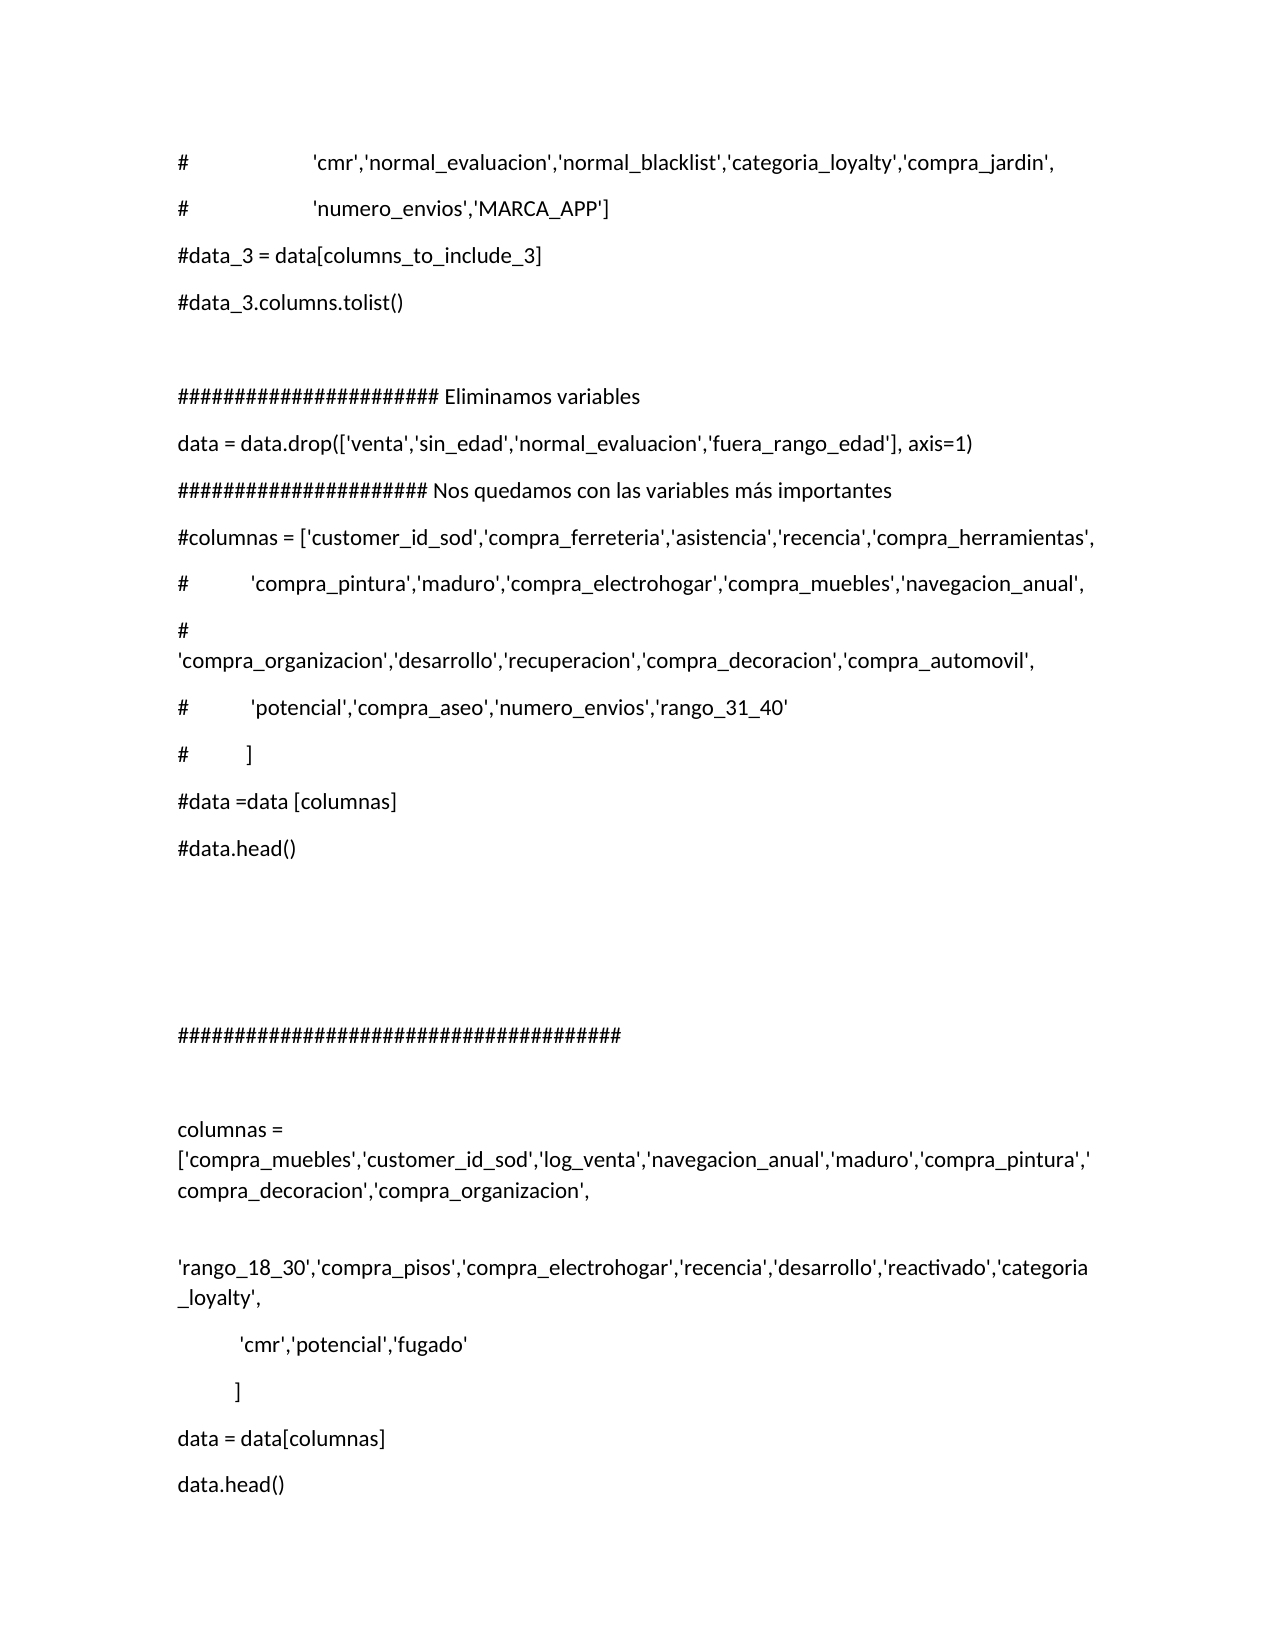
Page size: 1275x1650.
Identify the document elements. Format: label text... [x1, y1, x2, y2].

text #data =data [columnas] [177, 787, 1098, 815]
text 'rango_18_30','compra_pisos','compra_electrohogar','recencia','desarrollo','reactivado','categoria_loyalty', [177, 1223, 1098, 1311]
text data.head() [177, 1471, 1098, 1498]
text # 'potencial','compra_aseo','numero_envios','rango_31_40' [177, 693, 1098, 721]
text #data_3.columns.tolist() [177, 288, 1098, 316]
text data = data[columnas] [177, 1424, 1098, 1452]
text data = data.drop(['venta','sin_edad','normal_evaluacion','fuera_rango_edad'], axis=1) [177, 429, 1098, 457]
text # 'compra_pintura','maduro','compra_electrohogar','compra_muebles','navegacion_anual', [177, 569, 1098, 597]
text # ] [177, 740, 1098, 768]
text # 'numero_envios','MARCA_APP'] [177, 194, 1098, 222]
text #data.head() [177, 834, 1098, 862]
text ] [177, 1377, 1098, 1405]
text # 'compra_organizacion','desarrollo','recuperacion','compra_decoracion','compra_automovil', [177, 616, 1098, 674]
text # 'cmr','normal_evaluacion','normal_blacklist','categoria_loyalty','compra_jardin', [177, 148, 1098, 176]
text ####################################### [177, 1022, 1098, 1049]
text 'cmr','potencial','fugado' [177, 1330, 1098, 1358]
text ###################### Nos quedamos con las variables más importantes [177, 476, 1098, 504]
text #columnas = ['customer_id_sod','compra_ferreteria','asistencia','recencia','compra_herramientas', [177, 523, 1098, 551]
text columnas = ['compra_muebles','customer_id_sod','log_venta','navegacion_anual','maduro','compra_pintura','compra_decoracion','compra_organizacion', [177, 1115, 1098, 1204]
text #data_3 = data[columns_to_include_3] [177, 241, 1098, 269]
text ####################### Eliminamos variables [177, 382, 1098, 410]
